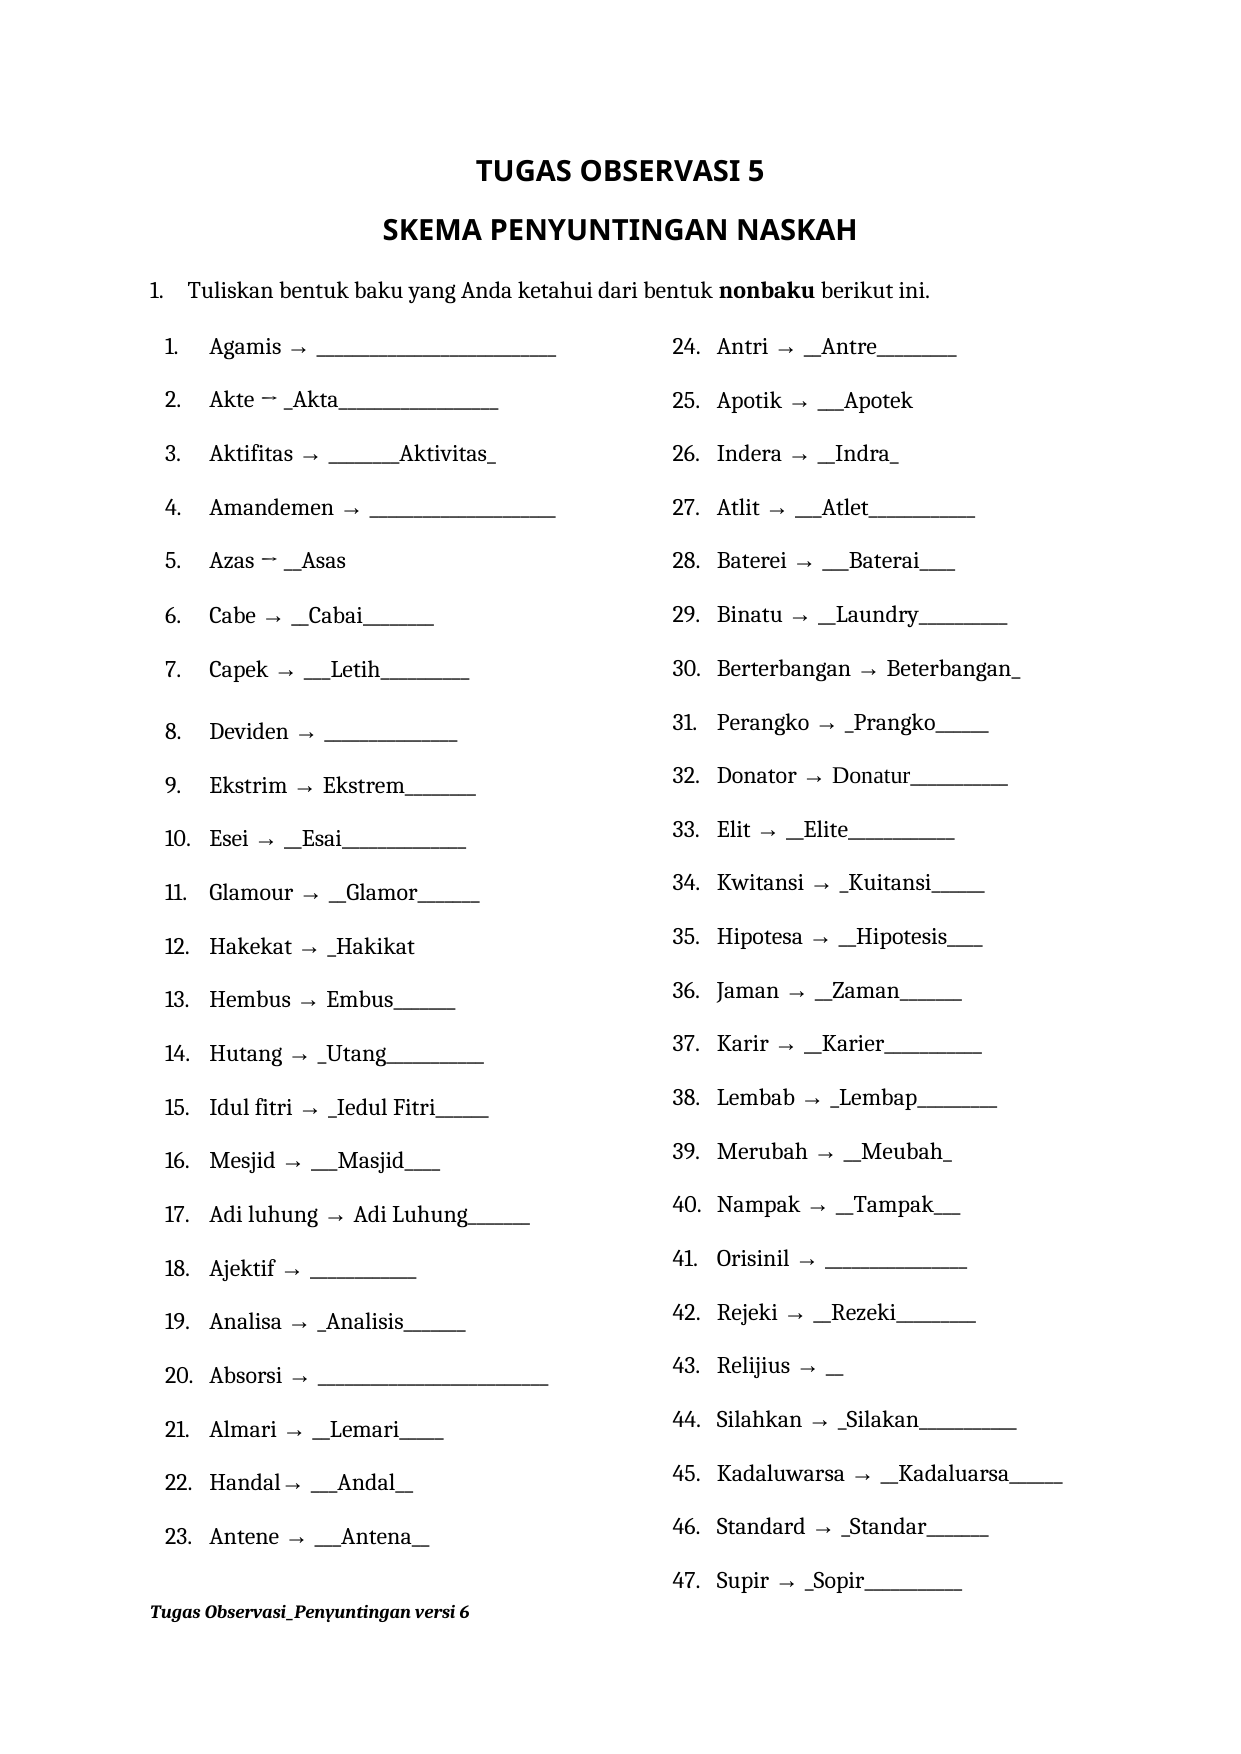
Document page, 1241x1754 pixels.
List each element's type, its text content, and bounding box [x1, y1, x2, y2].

list Donator → Donatur___________ [672, 761, 1090, 789]
list Karir → __Karier___________ [672, 1029, 1090, 1058]
text TUGAS OBSERVASI 5 [150, 150, 1090, 190]
list Nampak → __Tampak___ [672, 1190, 1090, 1219]
list Almari → __Lemari_____ [165, 1414, 563, 1443]
list Kwitansi → _Kuitansi______ [672, 868, 1090, 897]
list Akte → _Akta__________________ [165, 386, 563, 414]
list Binatu → __Laundry__________ [672, 600, 1090, 629]
list Rejeki → __Rezeki_________ [672, 1298, 1090, 1326]
list Amandemen → _____________________ [165, 493, 563, 522]
list Mesjid → ___Masjid____ [165, 1146, 563, 1175]
list Hakekat → _Hakikat [165, 932, 563, 960]
list Jaman → __Zaman_______ [672, 976, 1090, 1004]
list Baterei → ___Baterai____ [672, 547, 1090, 575]
list Apotik → ___Apotek [672, 386, 1071, 414]
list Atlit → ___Atlet____________ [672, 493, 1090, 521]
list Ekstrim → Ekstrem________ [165, 771, 563, 799]
list Hembus → Embus_______ [165, 985, 563, 1014]
list Tuliskan bentuk baku yang Anda ketahui dari bentuk nonbaku berikut ini. [150, 277, 1090, 304]
list Standard → _Standar_______ [672, 1512, 1090, 1541]
list Ajektif → ____________ [165, 1254, 563, 1282]
list Antene → ___Antena__ [165, 1522, 563, 1550]
list Hipotesa → __Hipotesis____ [672, 922, 1090, 951]
list Hutang → _Utang___________ [165, 1039, 563, 1067]
list Idul fitri → _Iedul Fitri______ [165, 1093, 563, 1121]
list Elit → __Elite____________ [672, 815, 1090, 843]
list Absorsi → __________________________ [165, 1361, 563, 1389]
list Esei → __Esai______________ [165, 824, 563, 853]
list Antri → __Antre_________ [672, 332, 1071, 360]
list Orisinil → ________________ [672, 1244, 1090, 1272]
list Relijius → __ [672, 1351, 1090, 1380]
list Handal→ ___Andal__ [165, 1468, 563, 1497]
list Azas → __Asas [165, 547, 563, 575]
text SKEMA PENYUNTINGAN NASKAH [150, 209, 1090, 249]
list Capek → ___Letih__________ [165, 655, 563, 683]
list Aktifitas → ________Aktivitas_ [165, 439, 563, 468]
list Analisa → _Analisis_______ [165, 1307, 563, 1336]
list Cabe → __Cabai________ [165, 601, 563, 629]
list Merubah → __Meubah_ [672, 1137, 1090, 1165]
list Supir → _Sopir___________ [672, 1566, 1090, 1594]
list Indera → __Indra_ [672, 439, 1090, 468]
list Deviden → _______________ [165, 717, 563, 746]
list Adi luhung → Adi Luhung_______ [165, 1200, 563, 1228]
list Lembab → _Lembap_________ [672, 1083, 1090, 1111]
list Silahkan → _Silakan___________ [672, 1405, 1090, 1433]
list Kadaluwarsa → __Kadaluarsa______ [672, 1458, 1090, 1487]
list Agamis → ___________________________ [165, 332, 563, 360]
list Perangko → _Prangko______ [672, 707, 1090, 736]
list Berterbangan → Beterbangan_ [672, 654, 1090, 682]
list Glamour → __Glamor_______ [165, 878, 563, 907]
